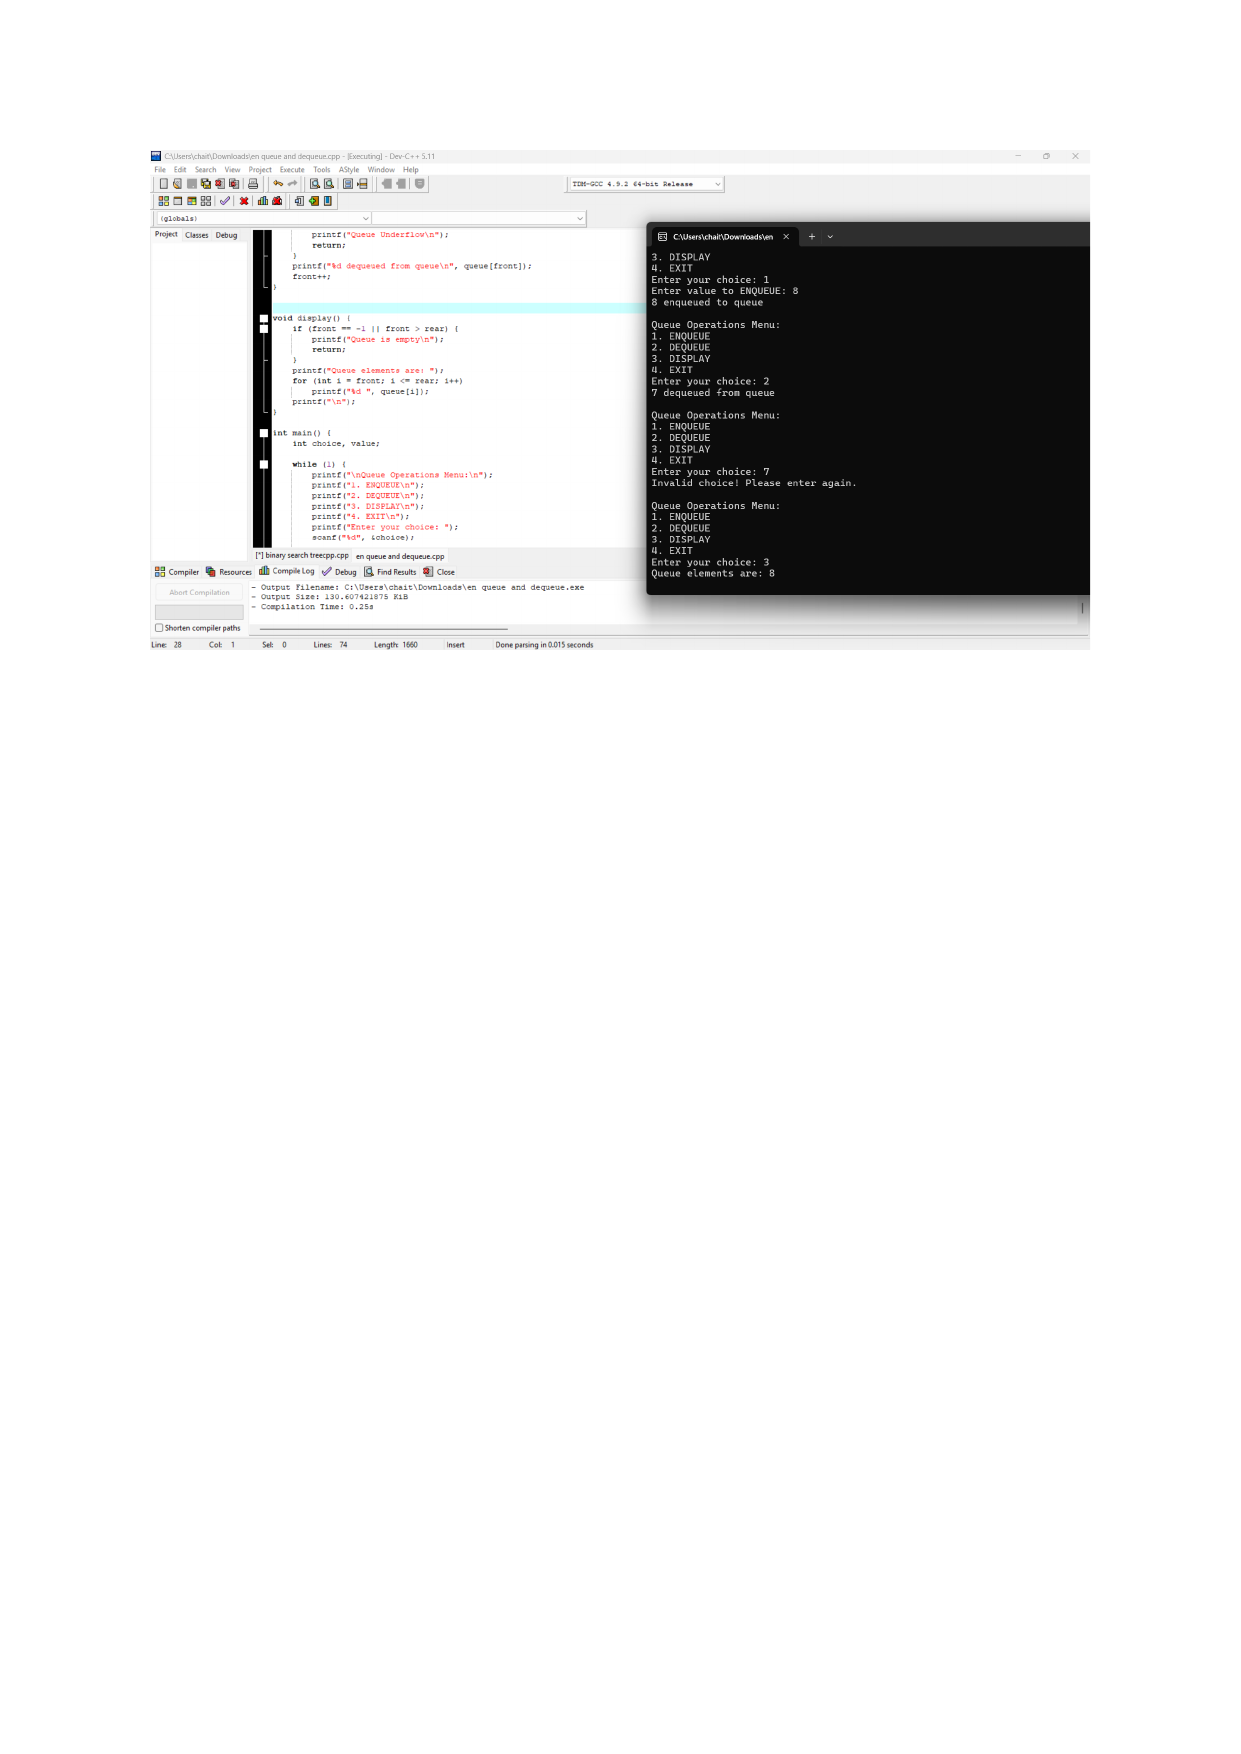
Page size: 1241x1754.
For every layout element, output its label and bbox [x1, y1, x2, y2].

picture [150, 150, 1091, 650]
